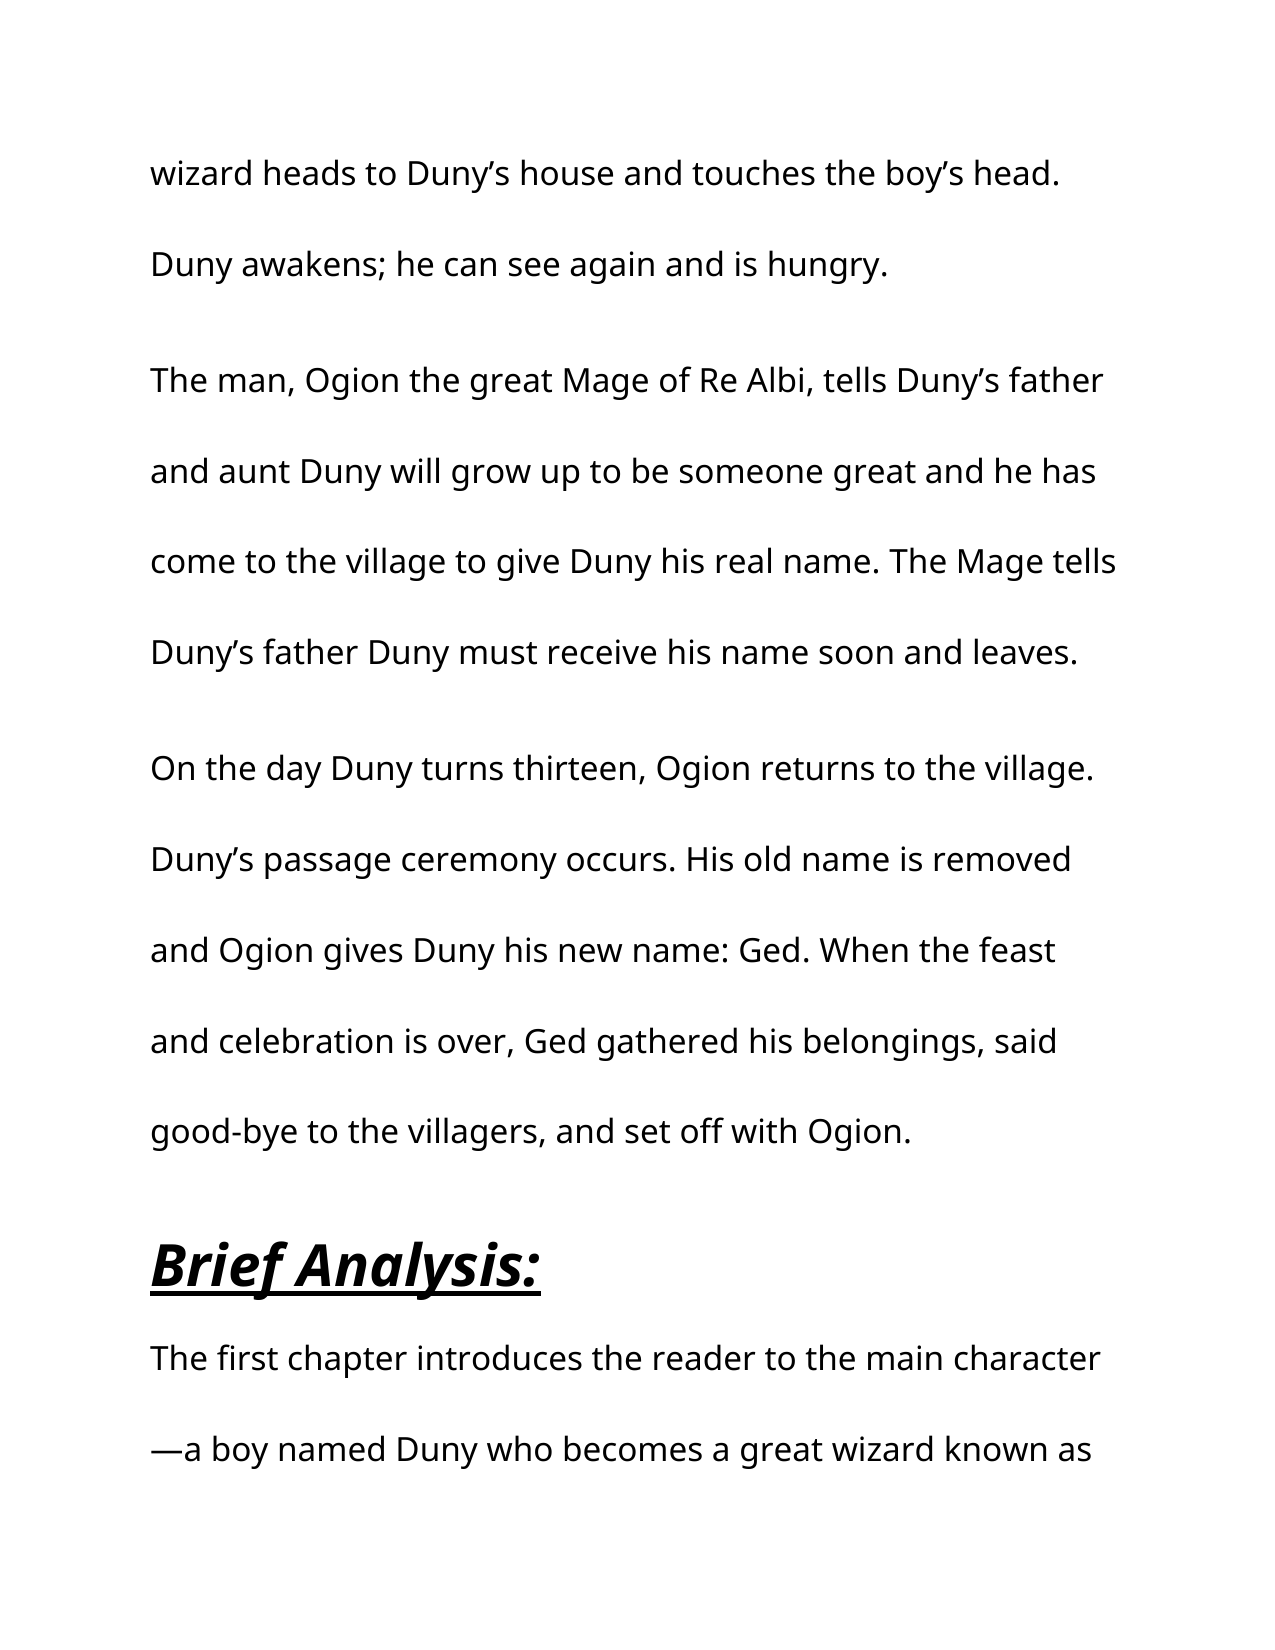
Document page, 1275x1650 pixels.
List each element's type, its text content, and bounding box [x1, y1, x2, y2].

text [150, 150, 1125, 286]
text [150, 1335, 1125, 1471]
text The man, Ogion the great Mage of Re Albi, tells Duny’s father and aunt Duny will grow up to be someone great and he has come to the village to give Duny his real name. The Mage tells Duny’s father Duny must receive his name soon and leaves. [150, 357, 1125, 674]
text On the day Duny turns thirteen, Ogion returns to the village. Duny’s passage ceremony occurs. His old name is removed and Ogion gives Duny his new name: Ged. When the feast and celebration is over, Ged gathered his belongings, said good-bye to the villagers, and set off with Ogion. [150, 745, 1125, 1154]
text Brief Analysis: [150, 1224, 1125, 1304]
